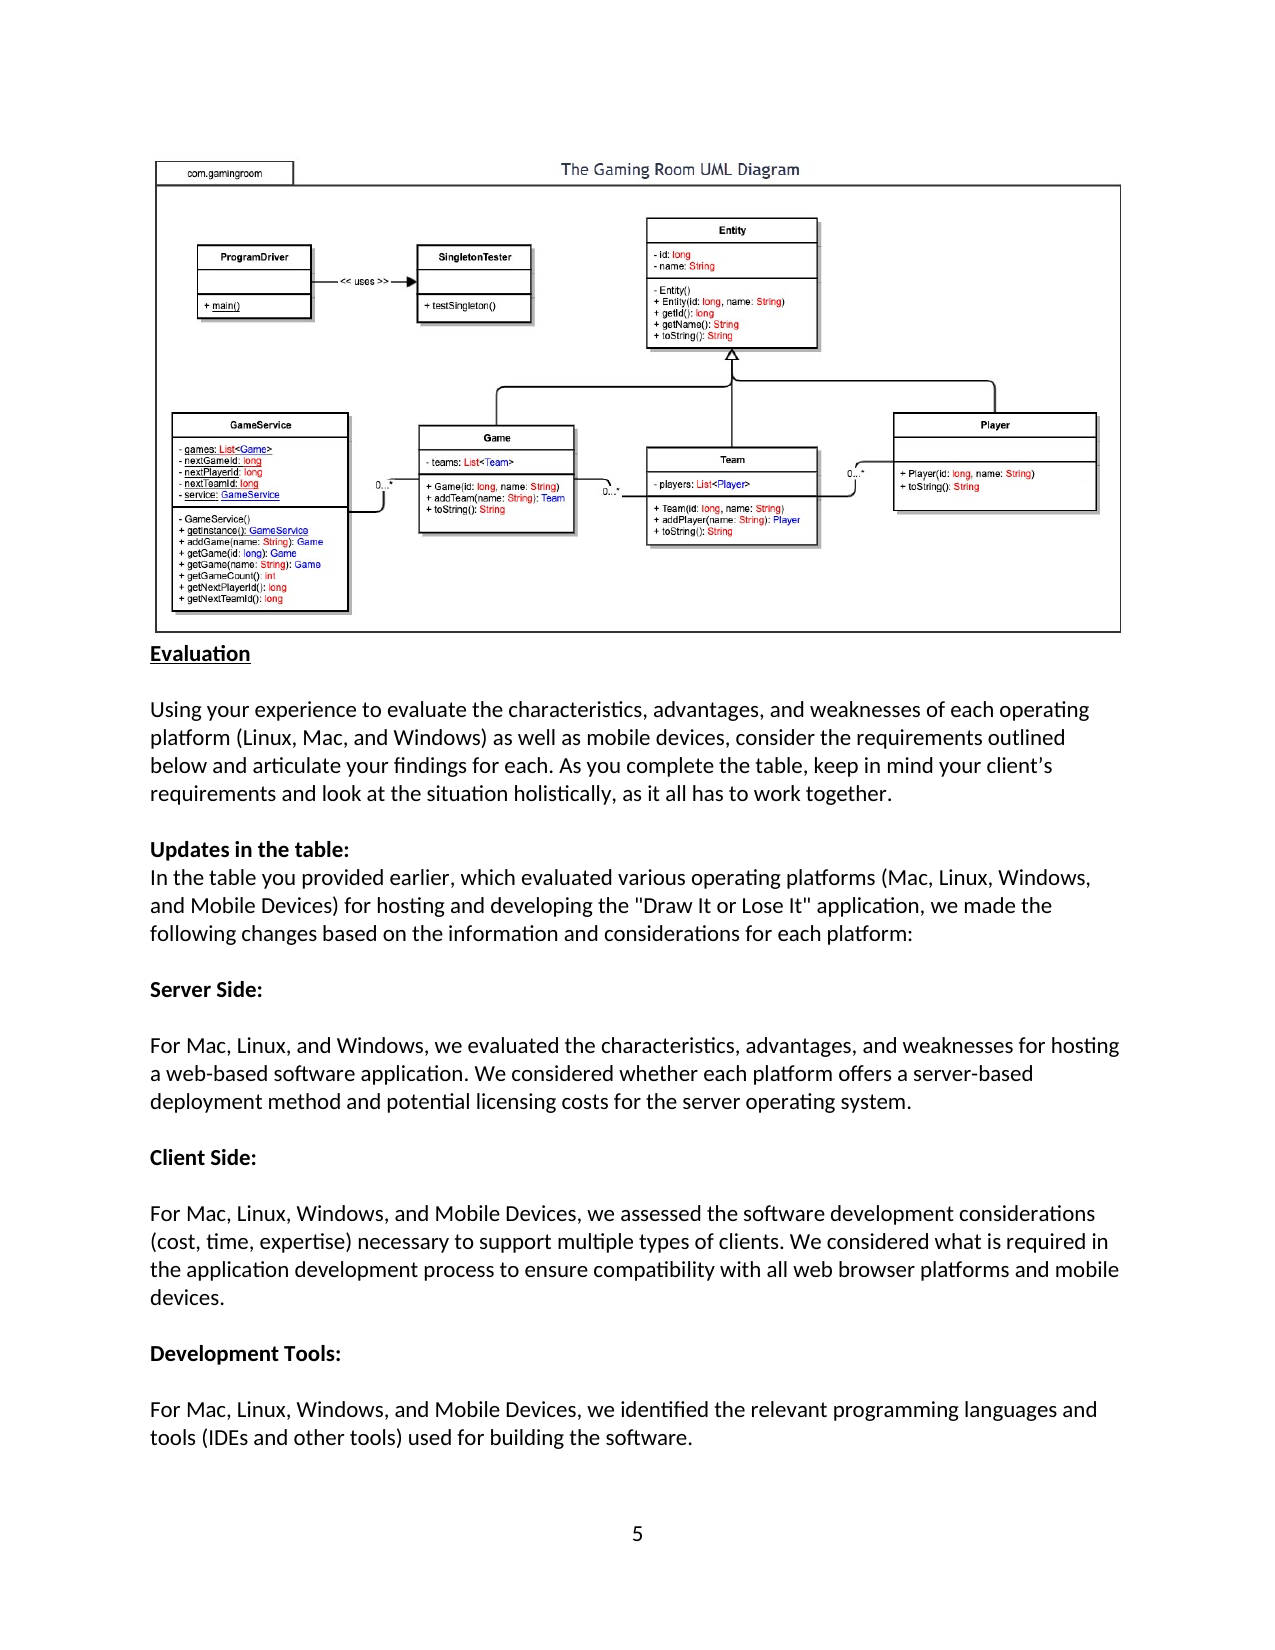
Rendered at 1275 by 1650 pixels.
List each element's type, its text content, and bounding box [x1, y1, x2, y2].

text Using your experience to evaluate the characteristics, advantages, and weaknesses of each operating platform (Linux, Mac, and Windows) as well as mobile devices, consider the requirements outlined below and articulate your findings for each. As you complete the table, keep in mind your client’s requirements and look at the situation holistically, as it all has to work together. [150, 695, 1125, 835]
text Server Side: [150, 975, 1125, 1003]
subtitle Evaluation [150, 639, 1125, 695]
text For Mac, Linux, and Windows, we evaluated the characteristics, advantages, and weaknesses for hosting a web-based software application. We considered whether each platform offers a server-based deployment method and potential licensing costs for the server operating system. [150, 1031, 1125, 1143]
text For Mac, Linux, Windows, and Mobile Devices, we identified the relevant programming languages and tools (IDEs and other tools) used for building the software. [150, 1396, 1125, 1452]
picture [150, 150, 1124, 639]
text For Mac, Linux, Windows, and Mobile Devices, we assessed the software development considerations (cost, time, expertise) necessary to support multiple types of clients. We considered what is required in the application development process to ensure compatibility with all web browser platforms and mobile devices. [150, 1199, 1125, 1339]
text Client Side: [150, 1143, 1125, 1171]
text Updates in the table: In the table you provided earlier, which evaluated various operating platforms (Mac, Linux, Windows, and Mobile Devices) for hosting and developing the "Draw It or Lose It" application, we made the following changes based on the information and considerations for each platform: [150, 835, 1125, 947]
text Development Tools: [150, 1339, 1125, 1367]
